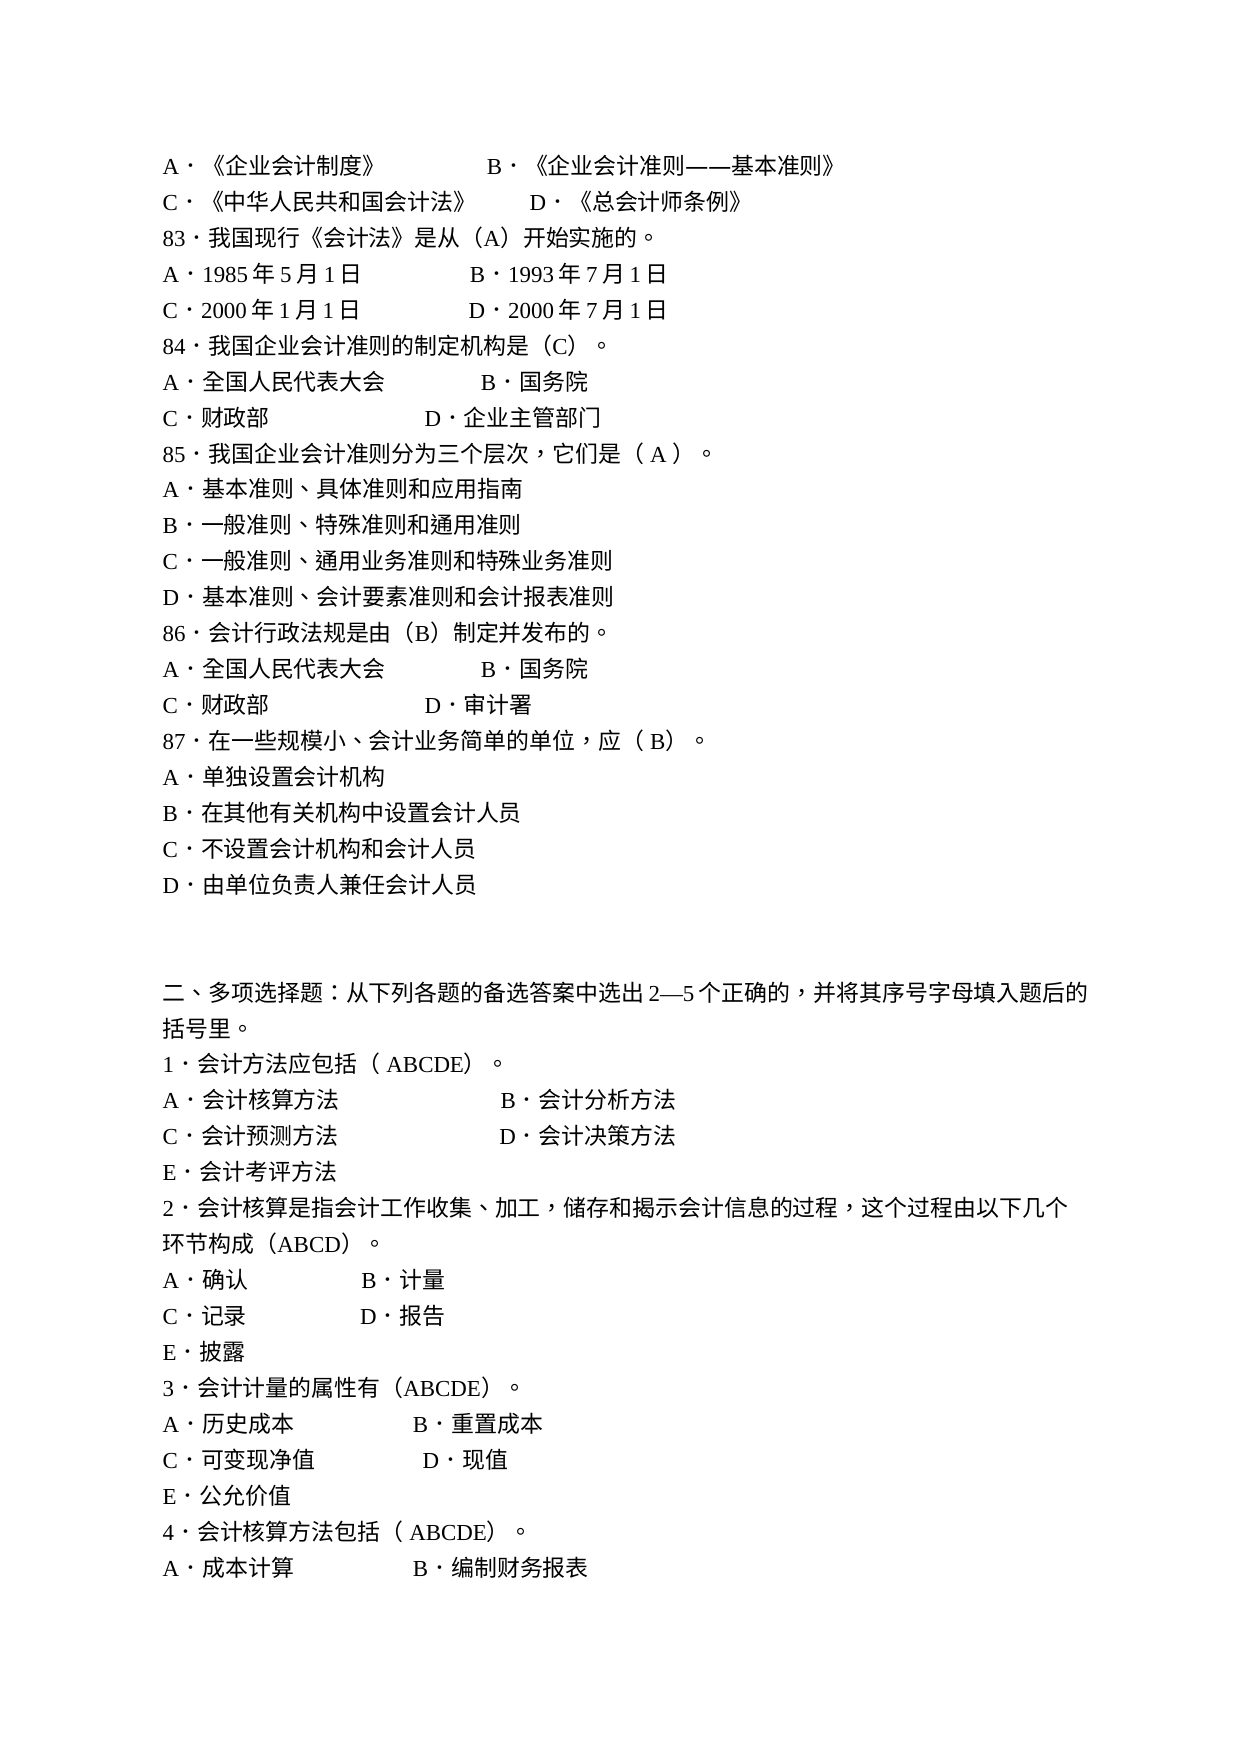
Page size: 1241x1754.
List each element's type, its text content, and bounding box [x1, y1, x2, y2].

text D．基本准则、会计要素准则和会计报表准则 [162, 581, 1090, 612]
text C．《中华人民共和国会计法》 D．《总会计师条例》 [162, 186, 1090, 217]
text C．财政部 D．企业主管部门 [162, 402, 1090, 433]
text 4．会计核算方法包括（ ABCDE）。 [162, 1516, 1090, 1547]
text A．全国人民代表大会 B．国务院 [162, 653, 1090, 684]
text C．一般准则、通用业务准则和特殊业务准则 [162, 545, 1090, 577]
text 83．我国现行《会计法》是从（A）开始实施的。 [162, 222, 1090, 253]
text 87．在一些规模小、会计业务简单的单位，应（ B）。 [162, 725, 1090, 756]
text C．不设置会计机构和会计人员 [162, 833, 1090, 864]
text 2．会计核算是指会计工作收集、加工，储存和揭示会计信息的过程，这个过程由以下几个环节构成（ABCD）。 [162, 1192, 1090, 1259]
text A．全国人民代表大会 B．国务院 [162, 366, 1090, 397]
text 3．会计计量的属性有（ABCDE）。 [162, 1372, 1090, 1403]
text E．会计考评方法 [162, 1156, 1090, 1187]
text A．1985年5月1日 B．1993年7月1日 [162, 258, 1090, 289]
text A．历史成本 B．重置成本 [162, 1408, 1090, 1439]
text E．公允价值 [162, 1480, 1090, 1511]
text 1．会计方法应包括（ ABCDE）。 [162, 1048, 1090, 1080]
text C．2000年1月1日 D．2000年7月1日 [162, 294, 1090, 325]
text B．在其他有关机构中设置会计人员 [162, 797, 1090, 828]
text C．记录 D．报告 [162, 1300, 1090, 1331]
text A．成本计算 B．编制财务报表 [162, 1552, 1090, 1583]
text D．由单位负责人兼任会计人员 [162, 869, 1090, 900]
text A．《企业会计制度》 B．《企业会计准则——基本准则》 [162, 150, 1090, 181]
text A．基本准则、具体准则和应用指南 [162, 473, 1090, 505]
text C．会计预测方法 D．会计决策方法 [162, 1120, 1090, 1152]
text C．财政部 D．审计署 [162, 689, 1090, 720]
text C．可变现净值 D．现值 [162, 1444, 1090, 1475]
text 84．我国企业会计准则的制定机构是（C）。 [162, 330, 1090, 361]
text A．单独设置会计机构 [162, 761, 1090, 792]
text 86．会计行政法规是由（B）制定并发布的。 [162, 617, 1090, 648]
text 二、多项选择题：从下列各题的备选答案中选出2—5个正确的，并将其序号字母填入题后的括号里。 [162, 977, 1090, 1044]
text A．会计核算方法 B．会计分析方法 [162, 1084, 1090, 1116]
text 85．我国企业会计准则分为三个层次，它们是（ A ）。 [162, 437, 1090, 469]
text B．一般准则、特殊准则和通用准则 [162, 509, 1090, 541]
text A．确认 B．计量 [162, 1264, 1090, 1295]
text E．披露 [162, 1336, 1090, 1367]
